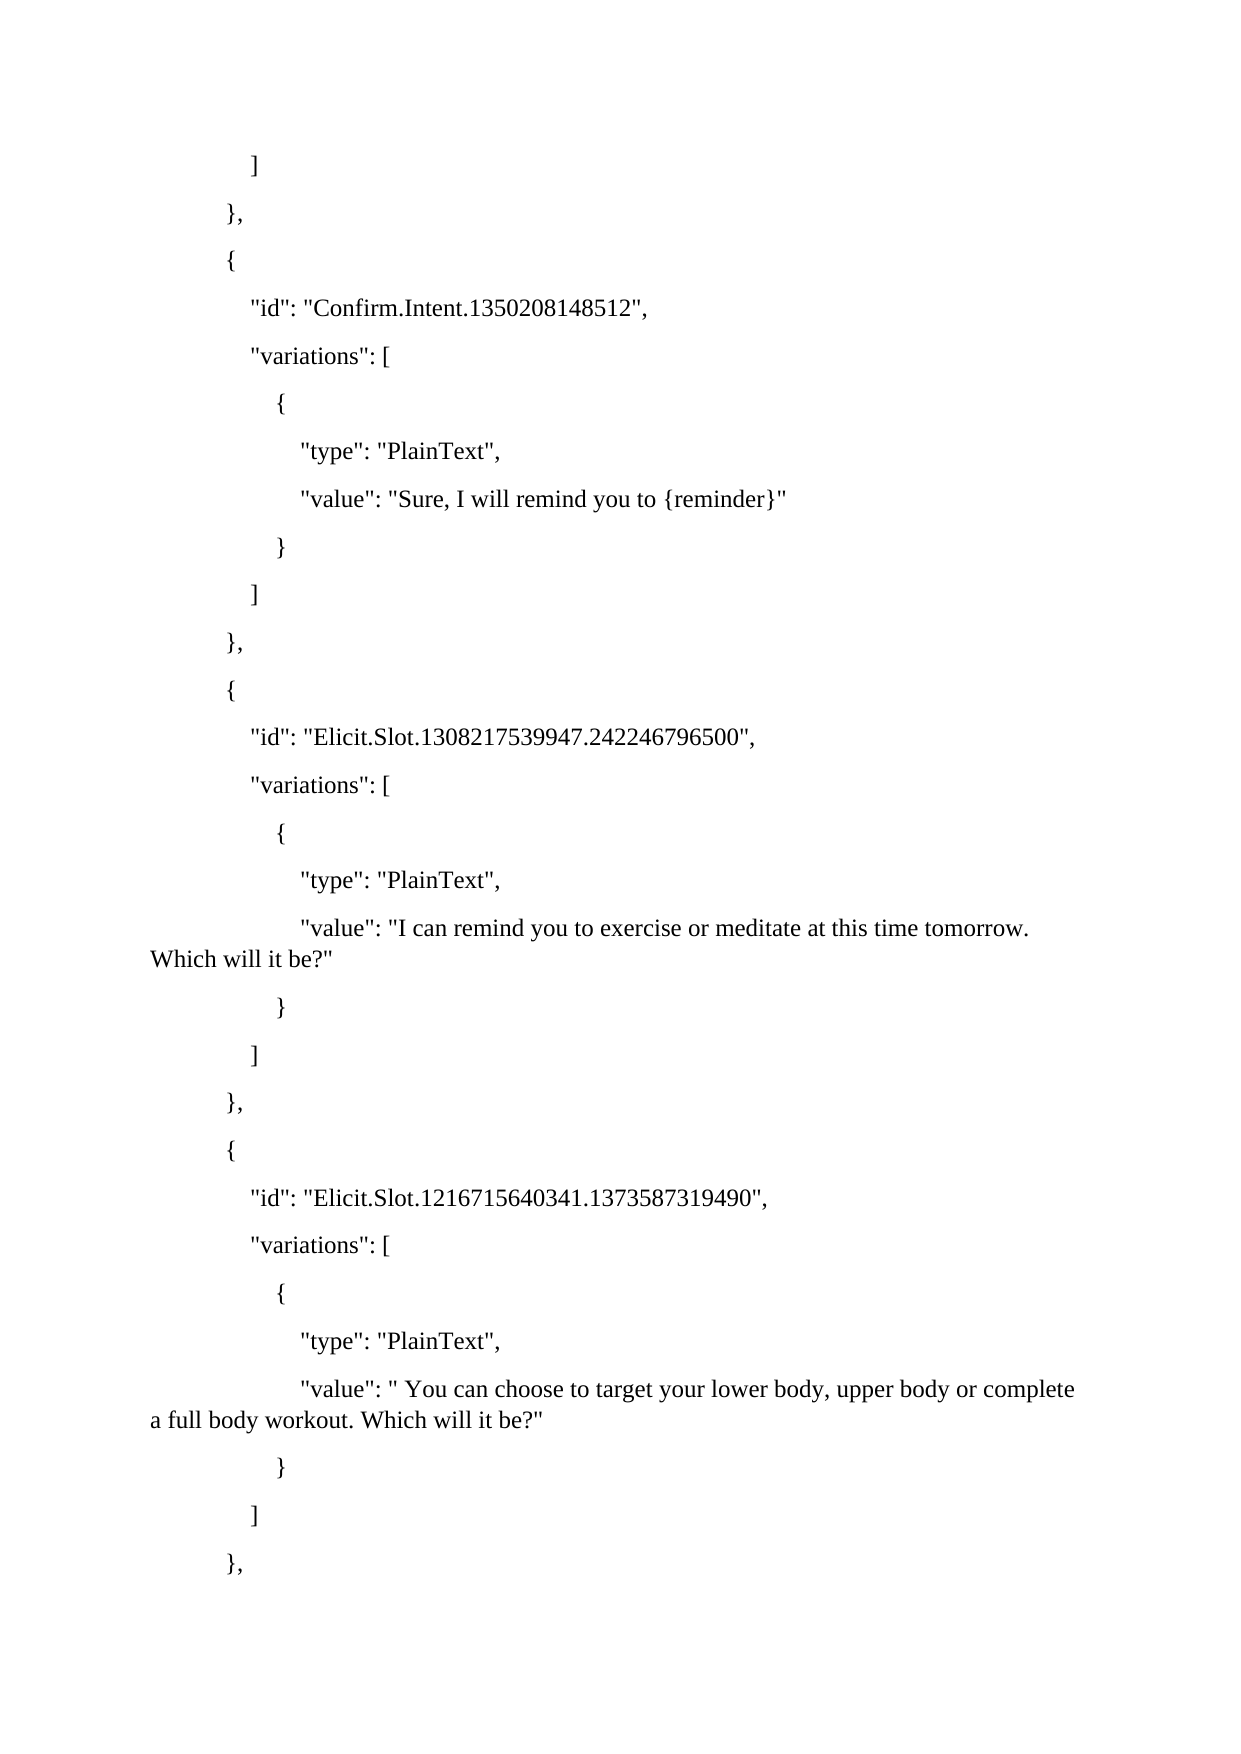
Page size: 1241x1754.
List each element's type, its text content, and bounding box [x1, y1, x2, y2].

text "value": " You can choose to target your lower body, upper body or complete a full body workout. Which will it be?" [150, 1374, 1090, 1433]
text "id": "Elicit.Slot.1216715640341.1373587319490", [150, 1183, 1090, 1212]
text }, [150, 198, 1090, 226]
text ] [150, 1040, 1090, 1068]
text "variations": [ [150, 770, 1090, 799]
text "value": "I can remind you to exercise or meditate at this time tomorrow. Which will it be?" [150, 913, 1090, 973]
text "type": "PlainText", [150, 436, 1090, 465]
text } [150, 532, 1090, 560]
text "value": "Sure, I will remind you to {reminder}" [150, 484, 1090, 513]
text "id": "Confirm.Intent.1350208148512", [150, 293, 1090, 322]
text { [150, 1278, 1090, 1307]
text { [150, 388, 1090, 417]
text ] [150, 579, 1090, 608]
text }, [150, 627, 1090, 656]
text { [150, 675, 1090, 703]
text { [150, 818, 1090, 847]
text }, [150, 1548, 1090, 1577]
text "id": "Elicit.Slot.1308217539947.242246796500", [150, 722, 1090, 751]
text "type": "PlainText", [150, 1326, 1090, 1355]
text } [150, 992, 1090, 1021]
text { [150, 1135, 1090, 1164]
text } [150, 1452, 1090, 1481]
text "variations": [ [150, 1231, 1090, 1259]
text ] [150, 1500, 1090, 1529]
text }, [150, 1087, 1090, 1116]
text { [150, 245, 1090, 274]
text ] [150, 150, 1090, 179]
text "type": "PlainText", [150, 866, 1090, 894]
text "variations": [ [150, 341, 1090, 369]
